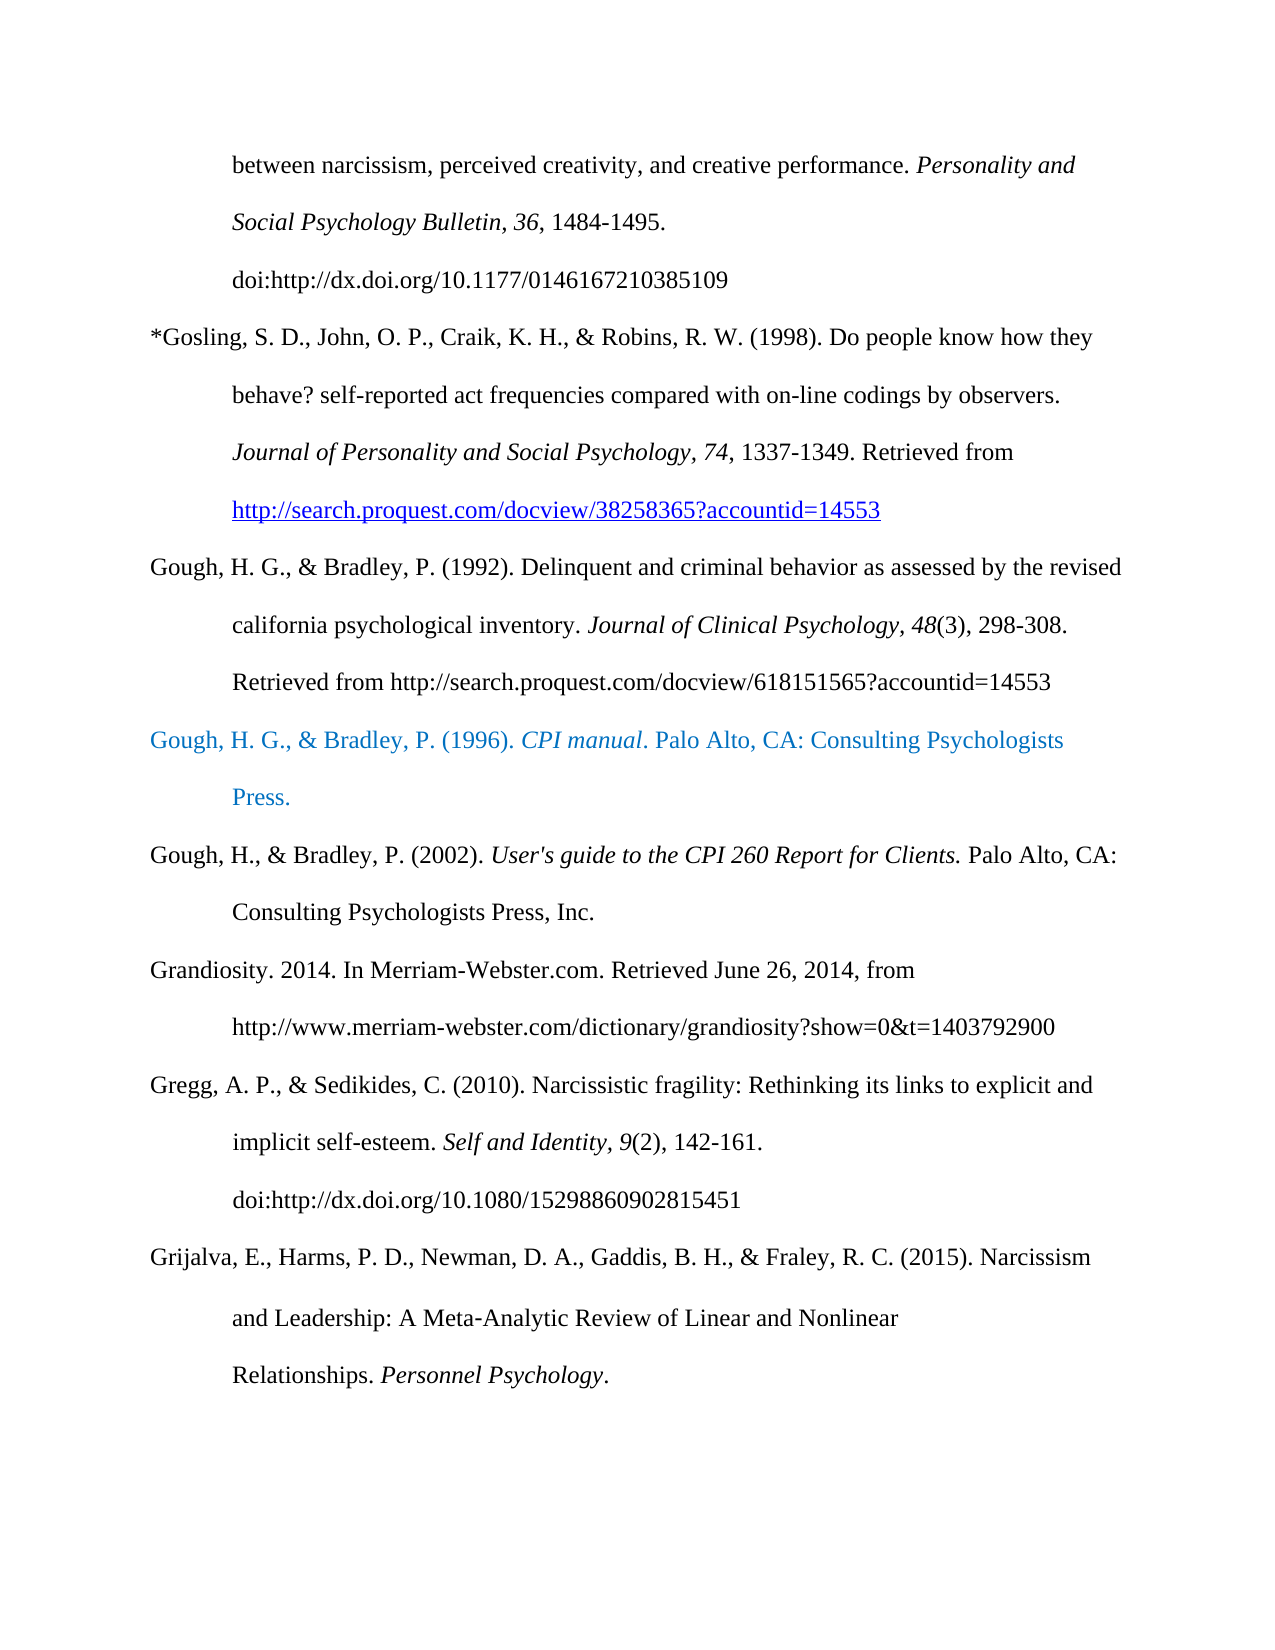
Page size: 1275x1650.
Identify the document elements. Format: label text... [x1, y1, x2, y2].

text Gregg, A. P., & Sedikides, C. (2010). Narcissistic fragility: Rethinking its links to explicit and implicit self-esteem. Self and Identity, 9(2), 142-161. doi:http://dx.doi.org/10.1080/15298860902815451 [150, 1070, 1125, 1214]
text *Gosling, S. D., John, O. P., Craik, K. H., & Robins, R. W. (1998). Do people know how they behave? self-reported act frequencies compared with on-line codings by observers. Journal of Personality and Social Psychology, 74, 1337-1349. Retrieved from http://search.proquest.com/docview/38258365?accountid=14553 [150, 322, 1125, 524]
text Grandiosity. 2014. In Merriam-Webster.com. Retrieved June 26, 2014, from http://www.merriam-webster.com/dictionary/grandiosity?show=0&t=1403792900 [150, 955, 1125, 1041]
text Grijalva, E., Harms, P. D., Newman, D. A., Gaddis, B. H., & Fraley, R. C. (2015). Narcissism and Leadership: A Meta‐Analytic Review of Linear and Nonlinear Relationships. Personnel Psychology. [150, 1242, 1125, 1389]
text Gough, H. G., & Bradley, P. (1996). CPI manual. Palo Alto, CA: Consulting Psychologists Press. [150, 725, 1125, 811]
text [150, 150, 1125, 294]
text Gough, H. G., & Bradley, P. (1992). Delinquent and criminal behavior as assessed by the revised california psychological inventory. Journal of Clinical Psychology, 48(3), 298-308. Retrieved from http://search.proquest.com/docview/618151565?accountid=14553 [150, 552, 1125, 696]
text Gough, H., & Bradley, P. (2002). User's guide to the CPI 260 Report for Clients. Palo Alto, CA: Consulting Psychologists Press, Inc. [150, 840, 1125, 926]
